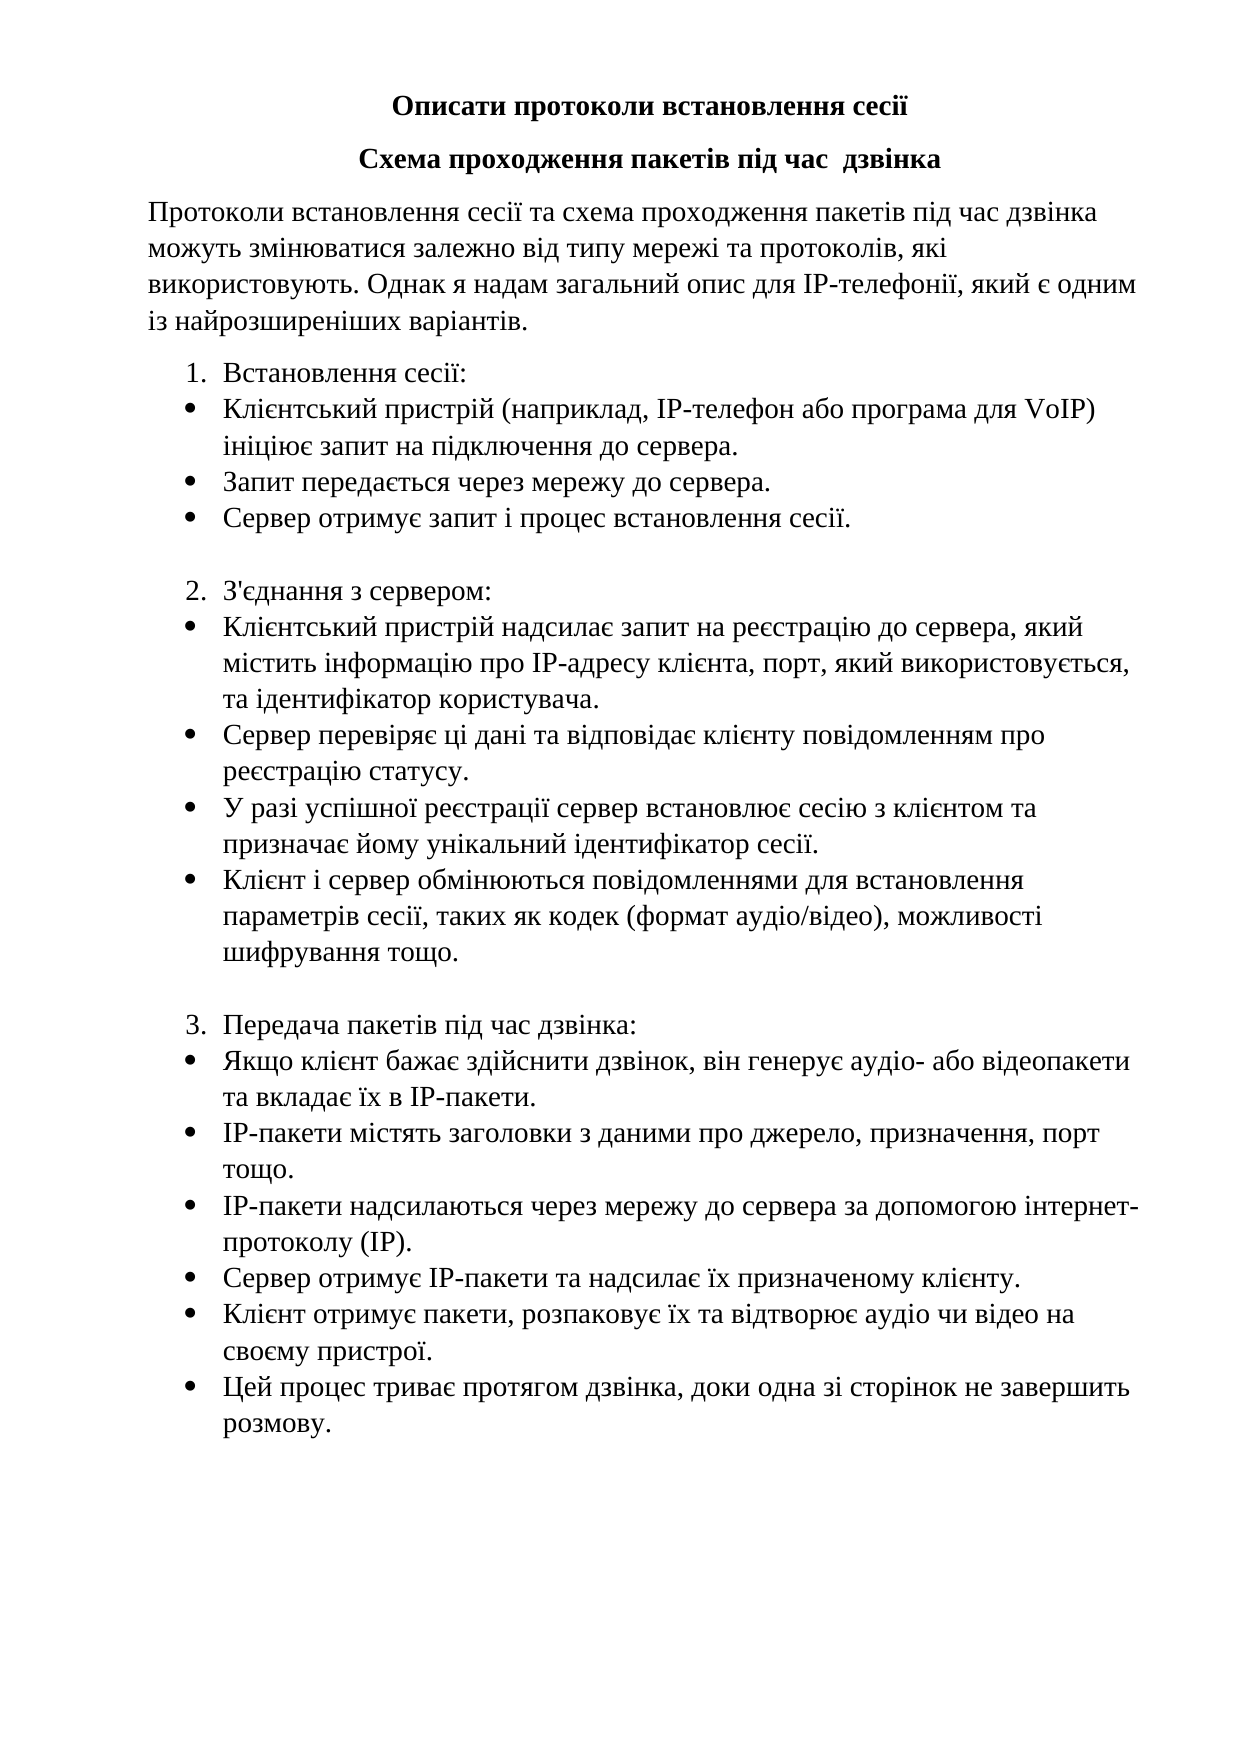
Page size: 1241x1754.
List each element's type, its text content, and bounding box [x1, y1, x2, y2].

list Сервер отримує IP-пакети та надсилає їх призначеному клієнту. [185, 1260, 1152, 1294]
list Клієнт і сервер обмінюються повідомленнями для встановлення параметрів сесії, таких як кодек (формат аудіо/відео), можливості шифрування тощо. [185, 862, 1152, 968]
list З'єднання з сервером: [185, 573, 1152, 606]
list Сервер отримує запит і процес встановлення сесії. [185, 500, 1152, 534]
text Протоколи встановлення сесії та схема проходження пакетів під час дзвінка можуть змінюватися залежно від типу мережі та протоколів, які використовують. Однак я надам загальний опис для IP-телефонії, який є одним із найрозширеніших варіантів. [148, 194, 1152, 336]
list Клієнтський пристрій (наприклад, IP-телефон або програма для VoIP) ініціює запит на підключення до сервера. [185, 392, 1152, 461]
list Запит передається через мережу до сервера. [185, 464, 1152, 498]
list Якщо клієнт бажає здійснити дзвінок, він генерує аудіо- або відеопакети та вкладає їх в IP-пакети. [185, 1043, 1152, 1113]
list Встановлення сесії: [185, 355, 1152, 389]
list Цей процес триває протягом дзвінка, доки одна зі сторінок не завершить розмову. [185, 1369, 1152, 1438]
list Сервер перевіряє ці дані та відповідає клієнту повідомленням про реєстрацію статусу. [185, 717, 1152, 787]
list IP-пакети надсилаються через мережу до сервера за допомогою інтернет-протоколу (IP). [185, 1188, 1152, 1257]
list Передача пакетів під час дзвінка: [185, 1007, 1152, 1040]
text Схема проходження пакетів під час дзвінка [148, 141, 1152, 175]
text Описати протоколи встановлення сесії [148, 88, 1152, 122]
list IP-пакети містять заголовки з даними про джерело, призначення, порт тощо. [185, 1115, 1152, 1185]
list У разі успішної реєстрації сервер встановлює сесію з клієнтом та призначає йому унікальний ідентифікатор сесії. [185, 790, 1152, 859]
list Клієнт отримує пакети, розпаковує їх та відтворює аудіо чи відео на своєму пристрої. [185, 1296, 1152, 1366]
list Клієнтський пристрій надсилає запит на реєстрацію до сервера, який містить інформацію про IP-адресу клієнта, порт, який використовується, та ідентифікатор користувача. [185, 609, 1152, 715]
